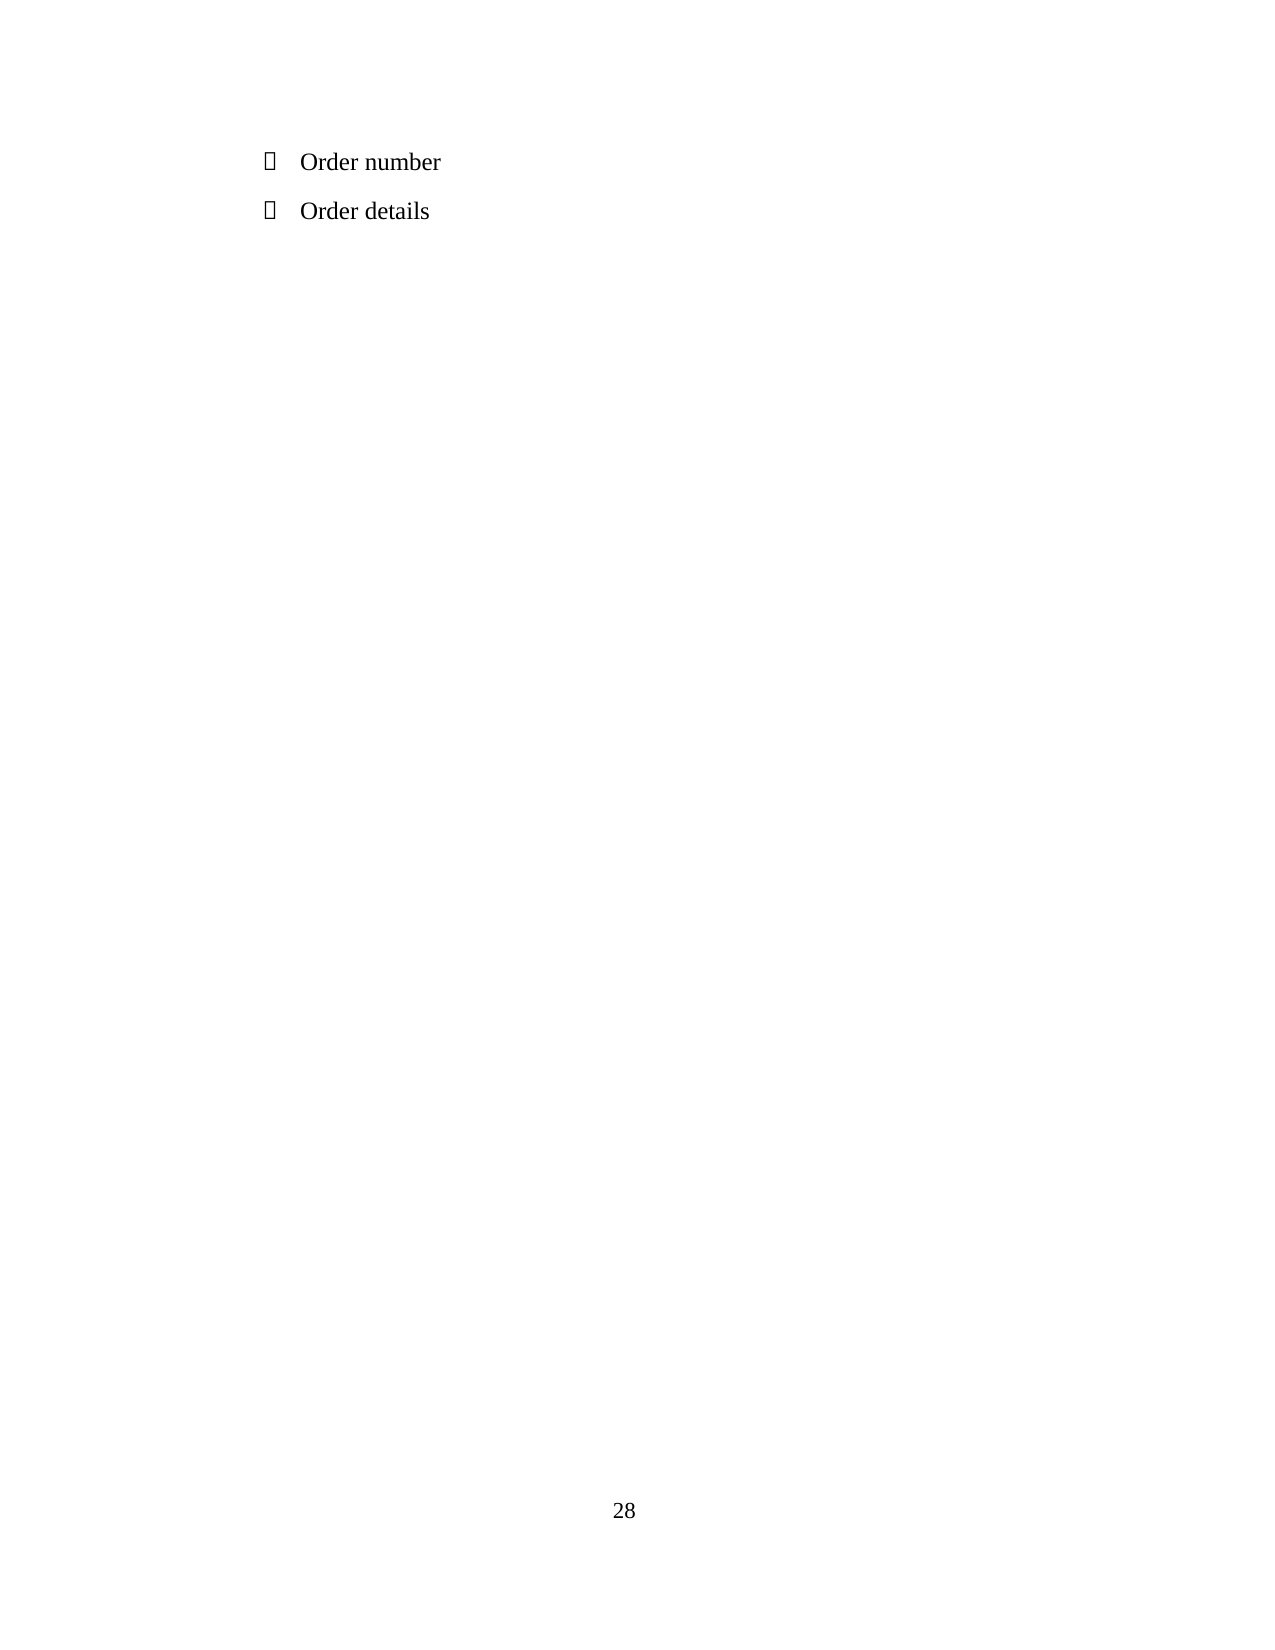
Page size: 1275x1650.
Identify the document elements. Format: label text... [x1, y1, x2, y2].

list Order details [262, 192, 1217, 226]
list Order number [262, 144, 1217, 178]
